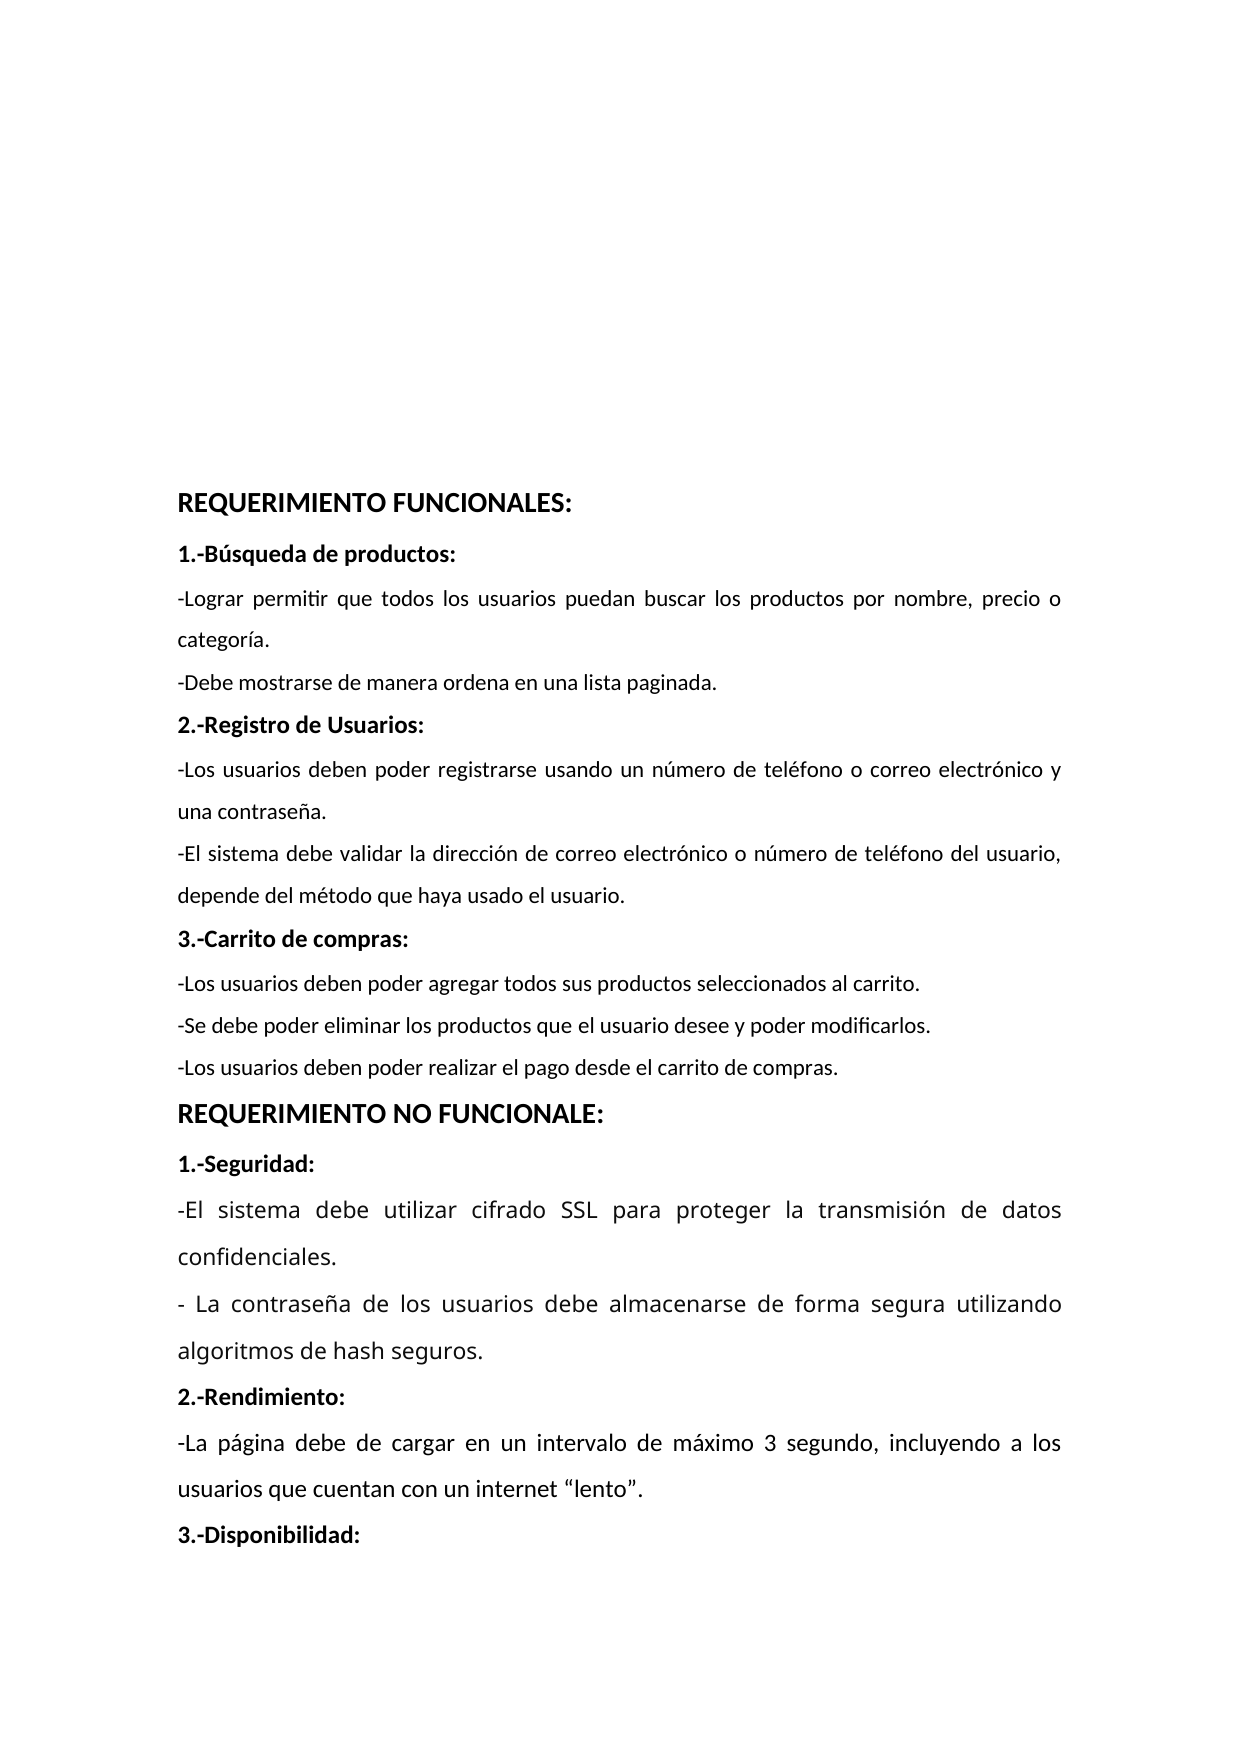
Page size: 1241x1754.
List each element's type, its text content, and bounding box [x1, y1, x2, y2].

text 1.-Búsqueda de productos: [177, 538, 1063, 568]
text 2.-Rendimiento: [177, 1382, 1063, 1412]
text 3.-Carrito de compras: [177, 923, 1063, 954]
text -Debe mostrarse de manera ordena en una lista paginada. [177, 668, 1063, 696]
text -Los usuarios deben poder realizar el pago desde el carrito de compras. [177, 1053, 1063, 1081]
text - La contraseña de los usuarios debe almacenarse de forma segura utilizando algoritmos de hash seguros. [177, 1288, 1063, 1366]
text REQUERIMIENTO NO FUNCIONALE: [177, 1095, 1063, 1131]
text -El sistema debe validar la dirección de correo electrónico o número de teléfono del usuario, depende del método que haya usado el usuario. [177, 839, 1063, 909]
text -La página debe de cargar en un intervalo de máximo 3 segundo, incluyendo a los usuarios que cuentan con un internet “lento”. [177, 1427, 1063, 1503]
text -Los usuarios deben poder registrarse usando un número de teléfono o correo electrónico y una contraseña. [177, 755, 1063, 825]
text -El sistema debe utilizar cifrado SSL para proteger la transmisión de datos confidenciales. [177, 1194, 1063, 1272]
text 3.-Disponibilidad: [177, 1519, 1063, 1549]
text -Se debe poder eliminar los productos que el usuario desee y poder modificarlos. [177, 1011, 1063, 1039]
text -Lograr permitir que todos los usuarios puedan buscar los productos por nombre, precio o categoría. [177, 584, 1063, 654]
text 2.-Registro de Usuarios: [177, 709, 1063, 740]
text REQUERIMIENTO FUNCIONALES: [177, 484, 1063, 520]
text -Los usuarios deben poder agregar todos sus productos seleccionados al carrito. [177, 969, 1063, 997]
text 1.-Seguridad: [177, 1148, 1063, 1179]
